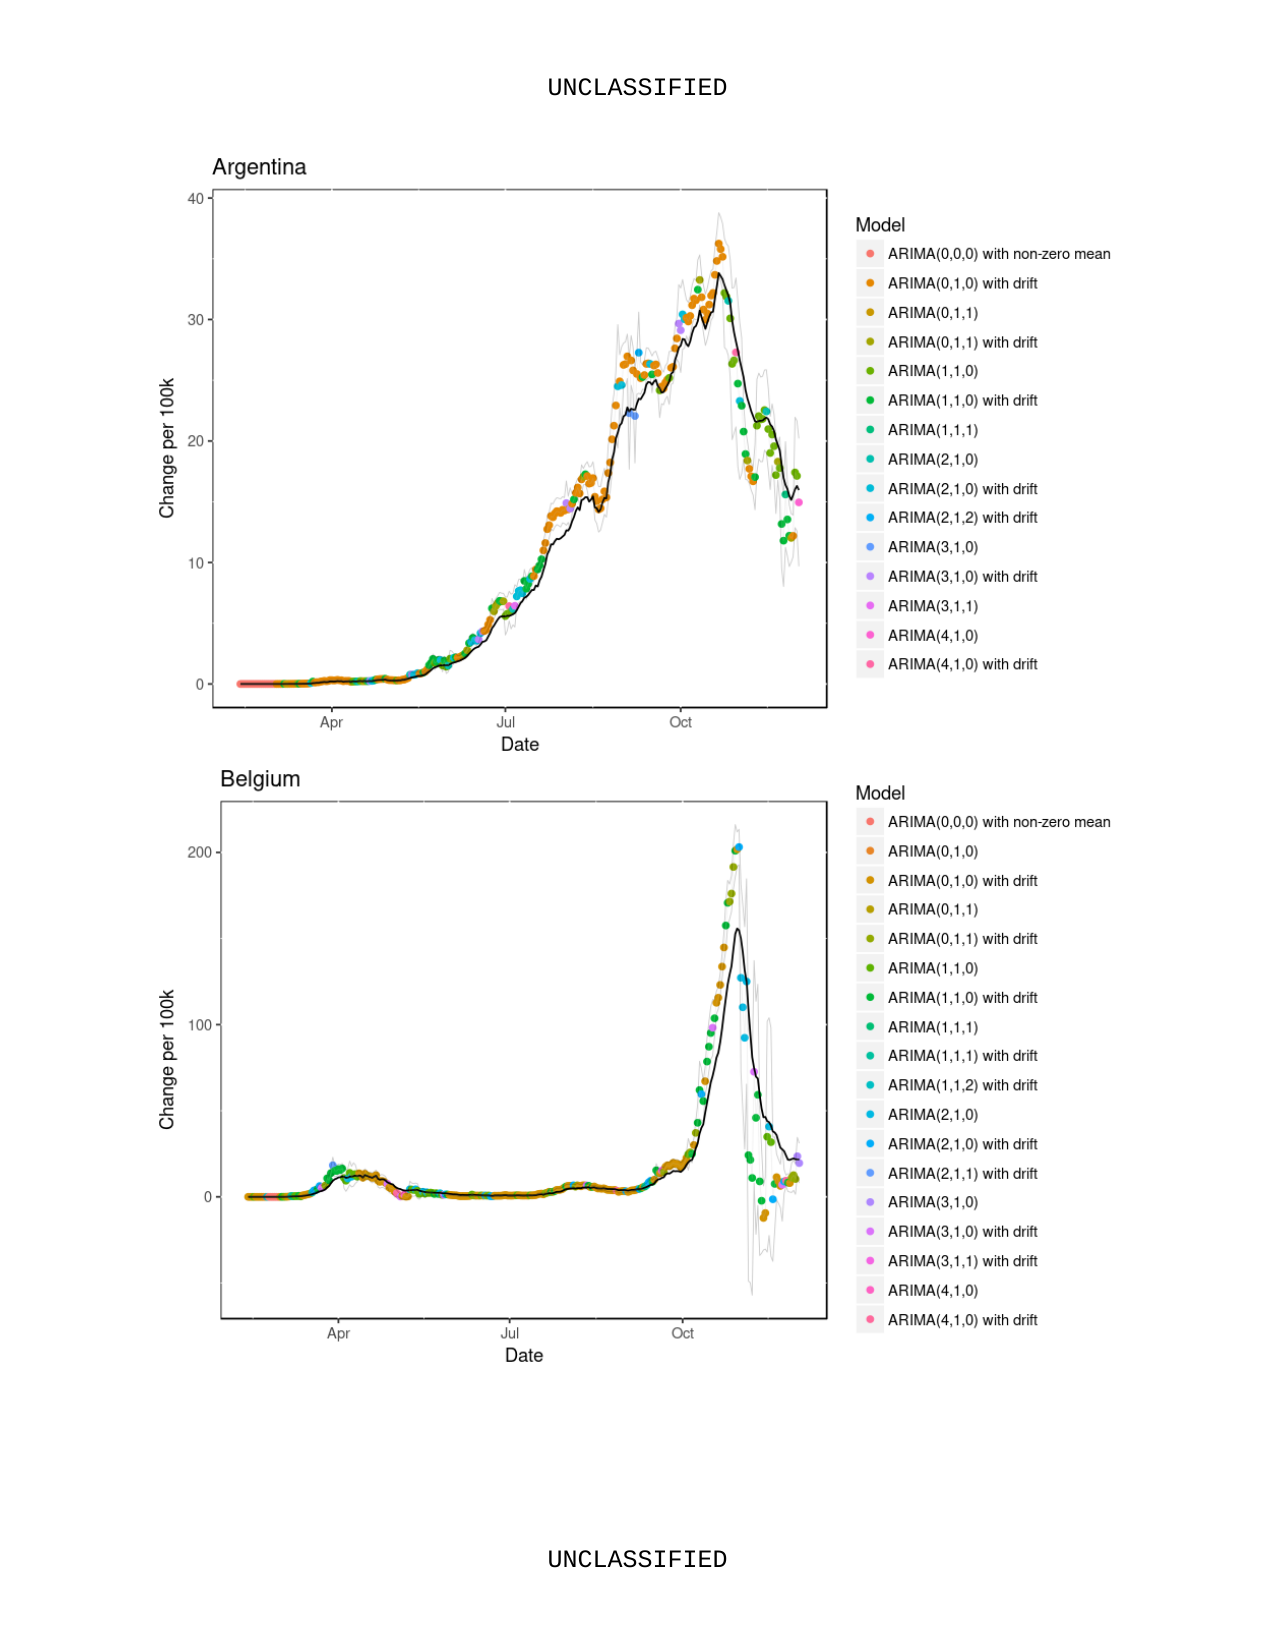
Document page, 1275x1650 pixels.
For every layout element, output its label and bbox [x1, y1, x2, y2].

picture [150, 761, 1126, 1371]
picture [150, 149, 1126, 760]
